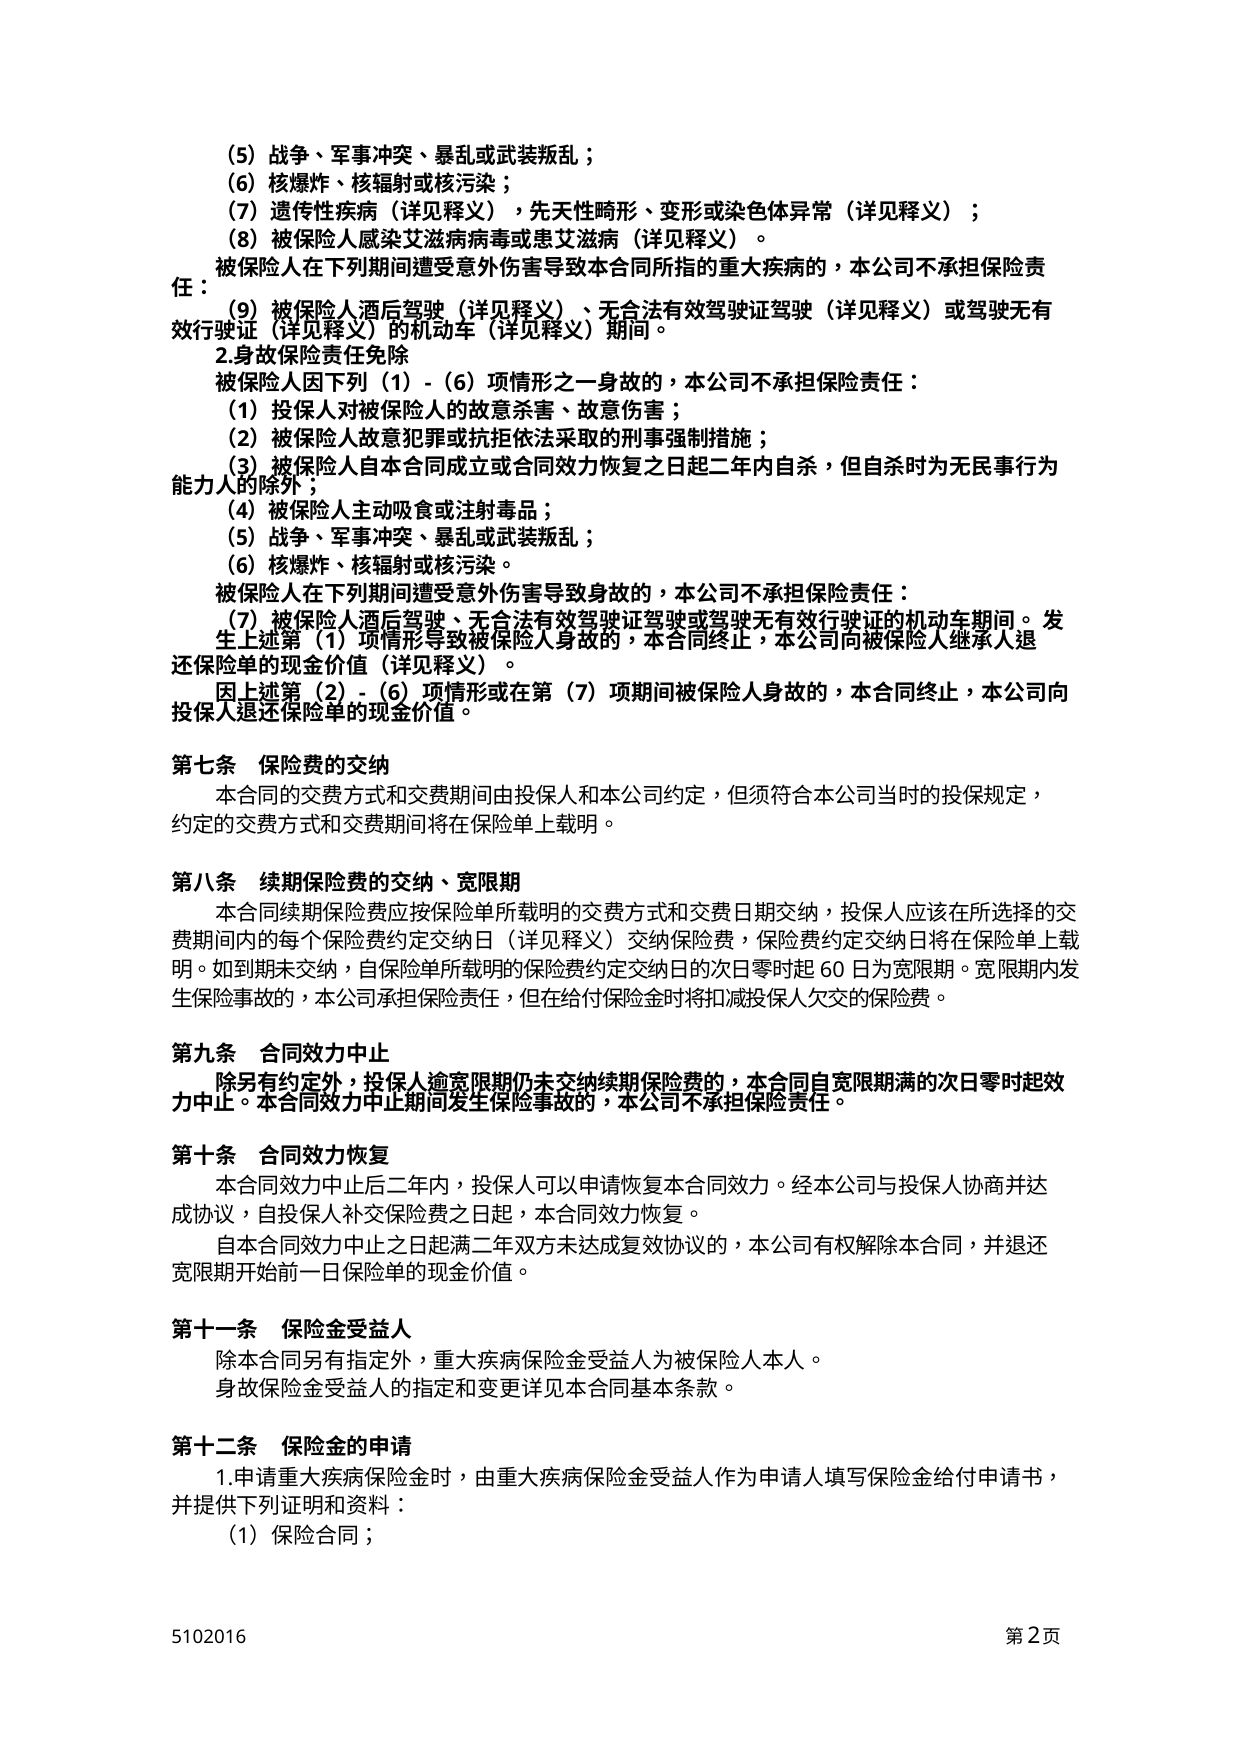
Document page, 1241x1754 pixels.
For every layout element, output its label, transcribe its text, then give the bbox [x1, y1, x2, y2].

text （1）投保人对被保险人的故意杀害、故意伤害； [215, 396, 1092, 424]
text 2.身故保险责任免除 [215, 345, 1092, 368]
text （6）核爆炸、核辐射或核污染； [215, 169, 1092, 197]
subtitle 第十二条 保险金的申请 [171, 1426, 1092, 1462]
text 除本合同另有指定外，重大疾病保险金受益人为被保险人本人。身故保险金受益人的指定和变更详见本合同基本条款。 [215, 1345, 828, 1403]
text 被保险人在下列期间遭受意外伤害导致身故的，本公司不承担保险责任： [215, 579, 1092, 607]
text 本合同续期保险费应按保险单所载明的交费方式和交费日期交纳，投保人应该在所选择的交费期间内的每个保险费约定交纳日（详见释义）交纳保险费，保险费约定交纳日将在保险单上载明。如到期未交纳，自保险单所载明的保险费约定交纳日的次日零时起 60 日为宽限期。宽限期内发生保险事故的，本公司承担保险责任，但在给付保险金时将扣减投保人欠交的保险费。 [171, 898, 1081, 1012]
subtitle 第九条 合同效力中止 [171, 1035, 1092, 1068]
text 第十条 合同效力恢复 [171, 1134, 1092, 1171]
text （2）被保险人故意犯罪或抗拒依法采取的刑事强制措施； [215, 424, 1092, 452]
text （1）保险合同； [215, 1521, 1092, 1549]
text （7）被保险人酒后驾驶、无合法有效驾驶证驾驶或驾驶无有效行驶证的机动车期间。 发生上述第（1）项情形导致被保险人身故的，本合同终止，本公司向被保险人继承人退 [215, 612, 1068, 655]
text 因上述第（2）-（6）项情形或在第（7）项期间被保险人身故的，本合同终止，本公司向投保人退还保险单的现金价值。 [171, 683, 1076, 727]
text 被保险人在下列期间遭受意外伤害导致本合同所指的重大疾病的，本公司不承担保险责任： [171, 258, 1051, 301]
subtitle 第八条 续期保险费的交纳、宽限期 [171, 862, 1092, 898]
text （5）战争、军事冲突、暴乱或武装叛乱； [215, 523, 1092, 551]
text （5）战争、军事冲突、暴乱或武装叛乱； [215, 142, 1092, 169]
text 除另有约定外，投保人逾宽限期仍未交纳续期保险费的，本合同自宽限期满的次日零时起效力中止。本合同效力中止期间发生保险事故的，本公司不承担保险责任。 [171, 1073, 1069, 1116]
text （9）被保险人酒后驾驶（详见释义）、无合法有效驾驶证驾驶（详见释义）或驾驶无有效行驶证（详见释义）的机动车（详见释义）期间。 [171, 301, 1069, 345]
text （3）被保险人自本合同成立或合同效力恢复之日起二年内自杀，但自杀时为无民事行为能力人的除外； [171, 457, 1061, 500]
text 本合同的交费方式和交费期间由投保人和本公司约定，但须符合本公司当时的投保规定， 约定的交费方式和交费期间将在保险单上载明。 [171, 780, 1069, 839]
text 自本合同效力中止之日起满二年双方未达成复效协议的，本公司有权解除本合同，并退还宽限期开始前一日保险单的现金价值。 [171, 1231, 1069, 1287]
text 还保险单的现金价值（详见释义）。 [171, 655, 1092, 678]
text （4）被保险人主动吸食或注射毒品； [215, 500, 1092, 523]
text （7）遗传性疾病（详见释义），先天性畸形、变形或染色体异常（详见释义）； [215, 197, 1092, 225]
text 本合同效力中止后二年内，投保人可以申请恢复本合同效力。经本公司与投保人协商并达成协议，自投保人补交保险费之日起，本合同效力恢复。 [171, 1171, 1069, 1229]
text 第七条 保险费的交纳 [171, 744, 1092, 780]
text 被保险人因下列（1）-（6）项情形之一身故的，本公司不承担保险责任： [215, 368, 1092, 396]
text （6）核爆炸、核辐射或核污染。 [215, 551, 1092, 579]
text 1.申请重大疾病保险金时，由重大疾病保险金受益人作为申请人填写保险金给付申请书， 并提供下列证明和资料： [171, 1462, 1069, 1520]
subtitle 第十一条 保险金受益人 [171, 1309, 1092, 1345]
text （8）被保险人感染艾滋病病毒或患艾滋病（详见释义）。 [215, 225, 1092, 253]
